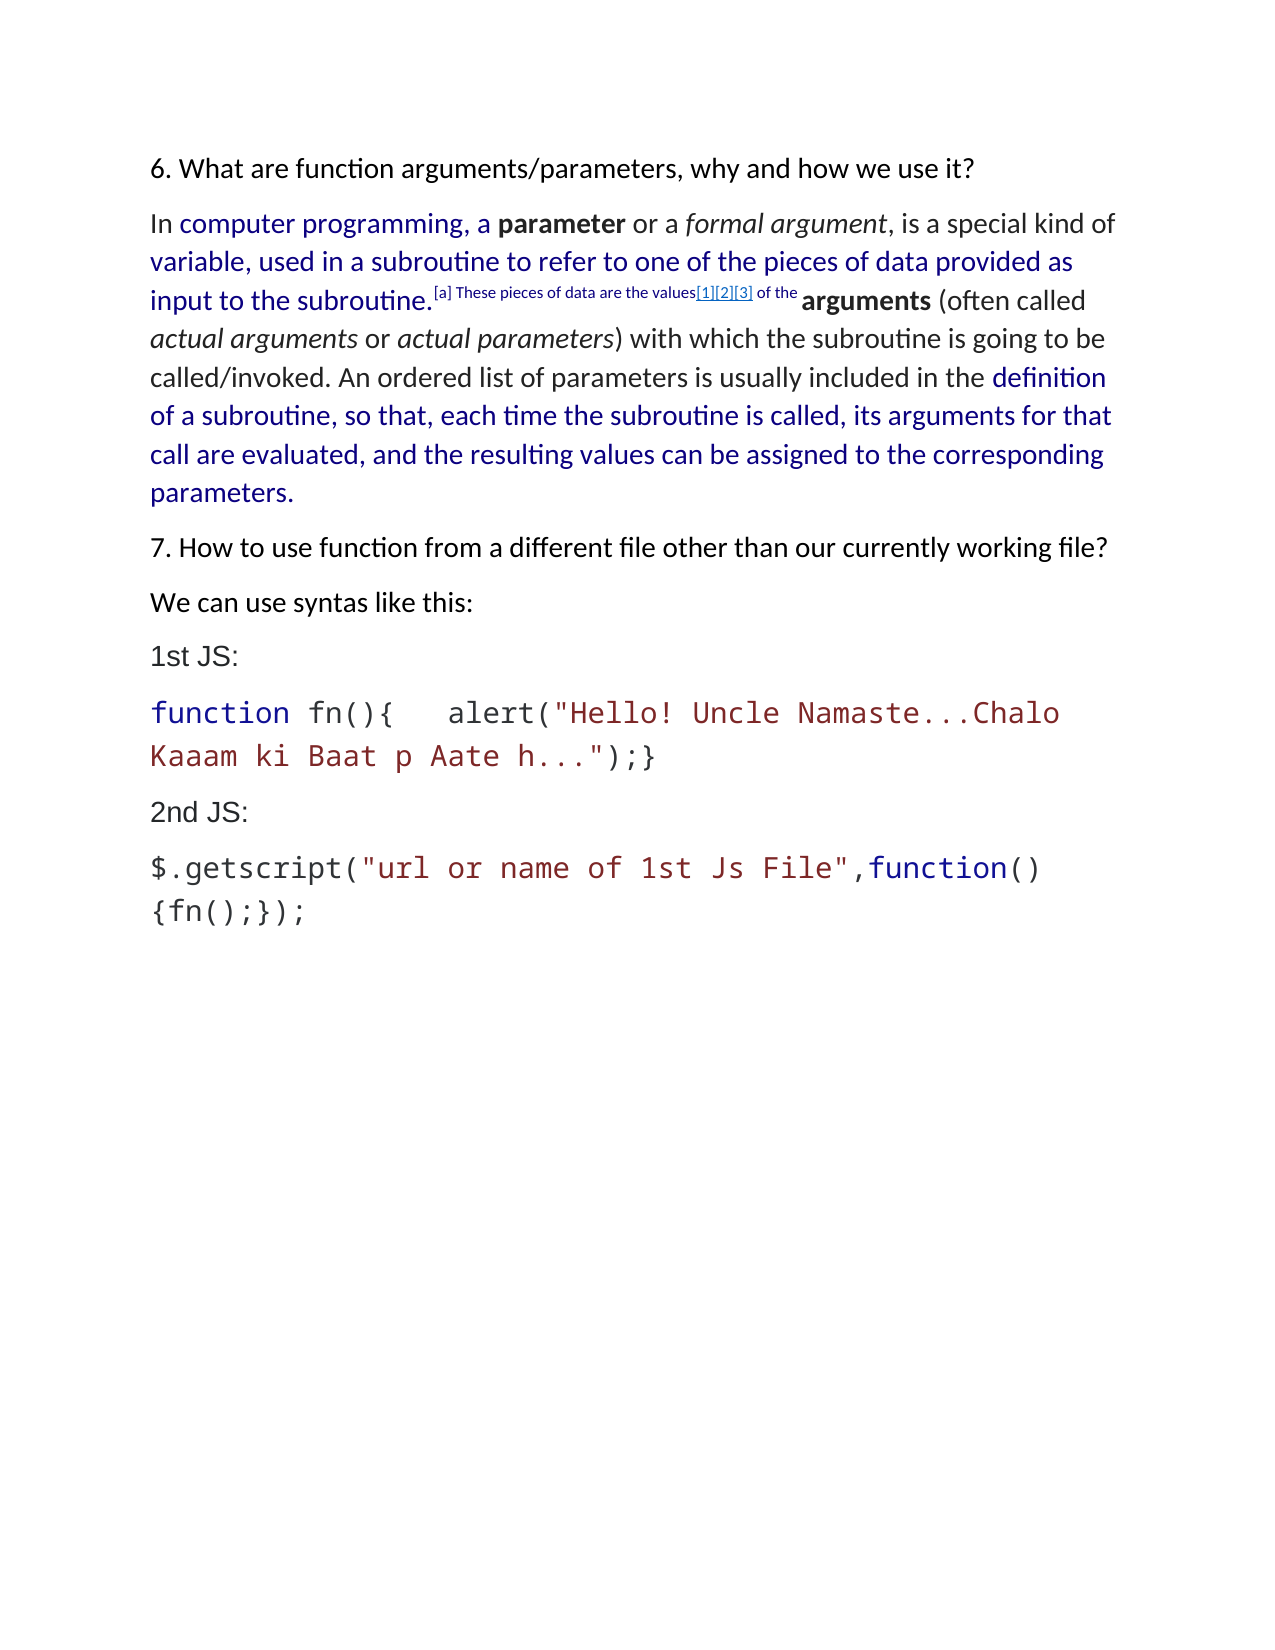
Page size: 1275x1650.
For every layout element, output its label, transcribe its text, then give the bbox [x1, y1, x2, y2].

text In computer programming, a parameter or a formal argument, is a special kind of variable, used in a subroutine to refer to one of the pieces of data provided as input to the subroutine.[a] These pieces of data are the values[1][2][3] of the arguments (often called actual arguments or actual parameters) with which the subroutine is going to be called/invoked. An ordered list of parameters is usually included in the definition of a subroutine, so that, each time the subroutine is called, its arguments for that call are evaluated, and the resulting values can be assigned to the corresponding parameters. [150, 205, 1125, 510]
text 6. What are function arguments/parameters, why and how we use it? [150, 150, 1125, 186]
text function fn(){ alert("Hello! Uncle Namaste...Chalo Kaaam ki Baat p Aate h...");} [150, 692, 1125, 775]
text 1st JS: [150, 639, 1125, 673]
text We can use syntas like this: [150, 584, 1125, 620]
text $.getscript("url or name of 1st Js File",function(){fn();}); [150, 847, 1125, 930]
text 2nd JS: [150, 794, 1125, 828]
text 7. How to use function from a different file other than our currently working file? [150, 529, 1125, 565]
